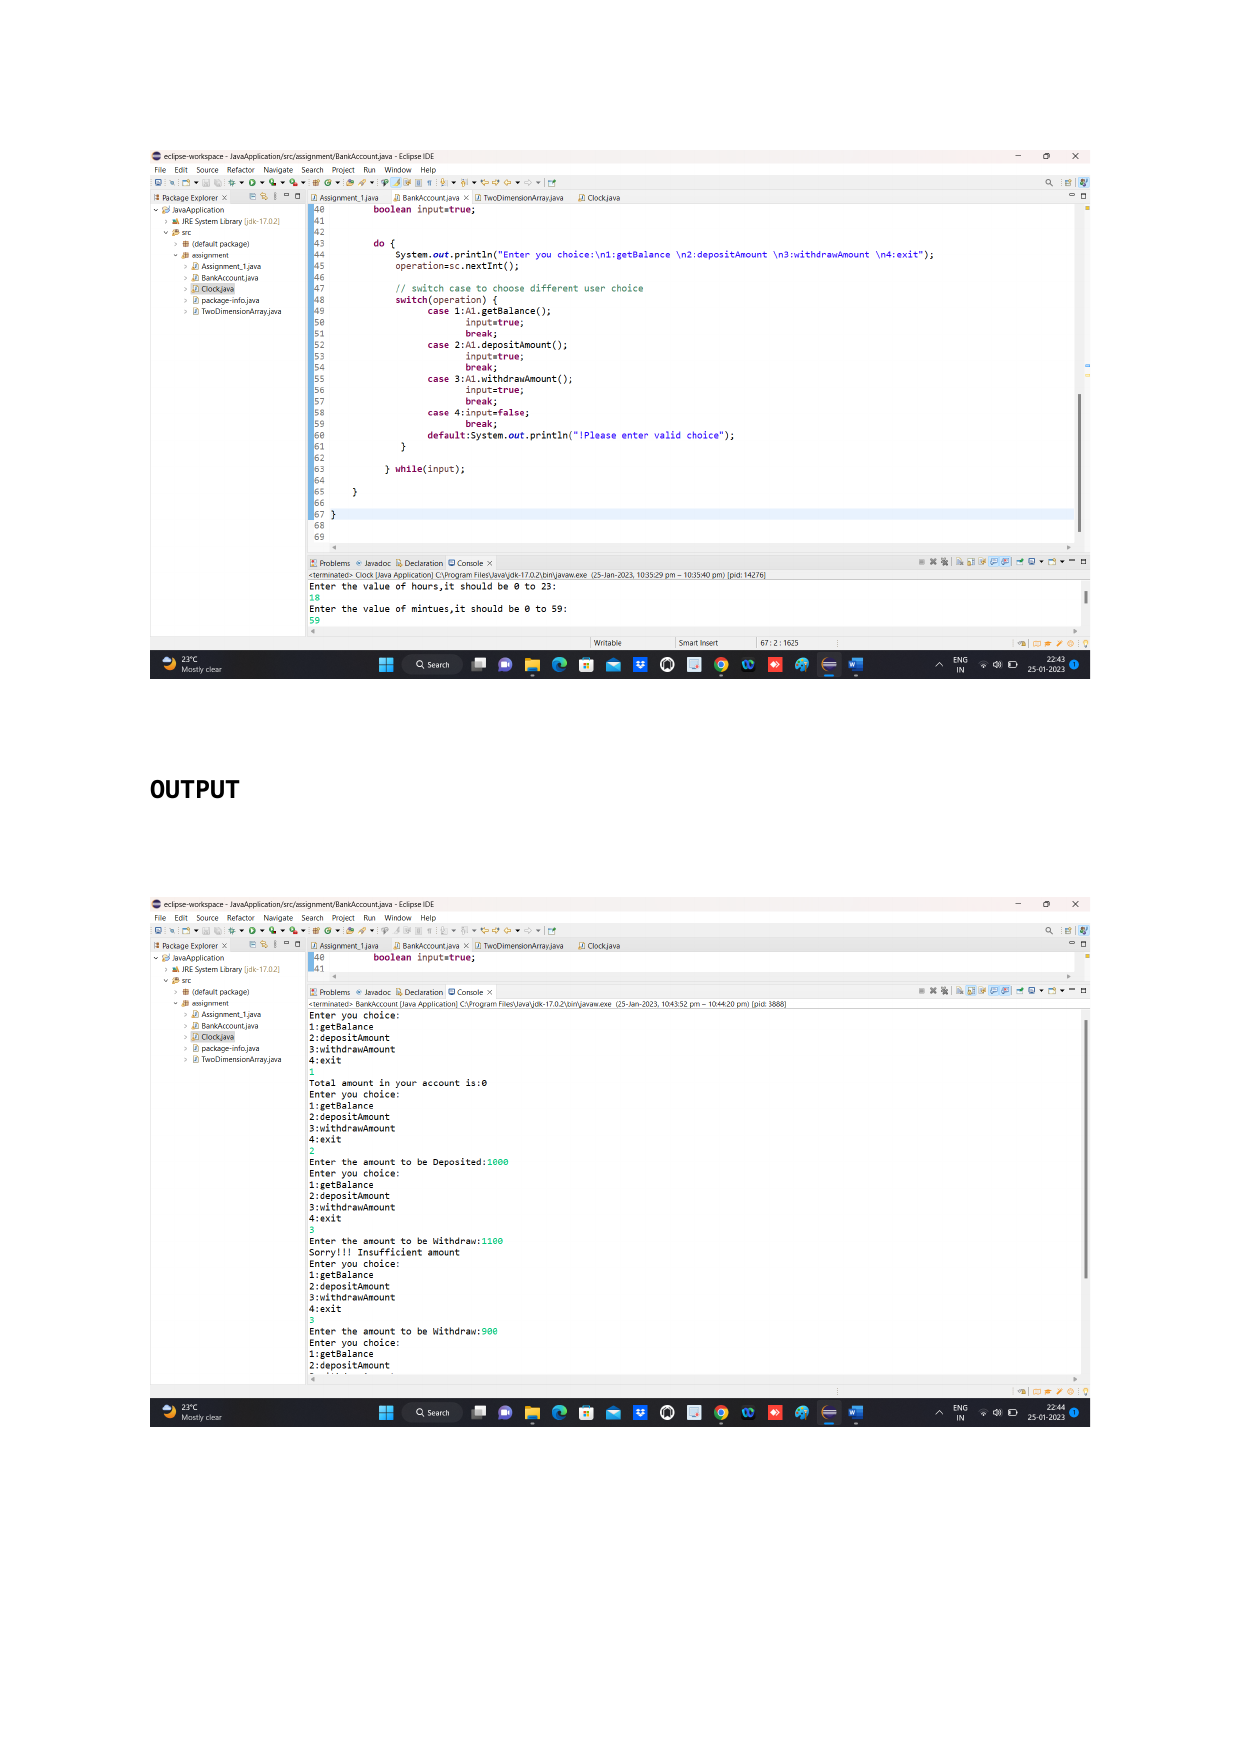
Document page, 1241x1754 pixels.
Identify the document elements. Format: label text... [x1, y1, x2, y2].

text OUTPUT [150, 771, 1090, 805]
picture [150, 897, 1091, 1427]
picture [150, 150, 1091, 679]
